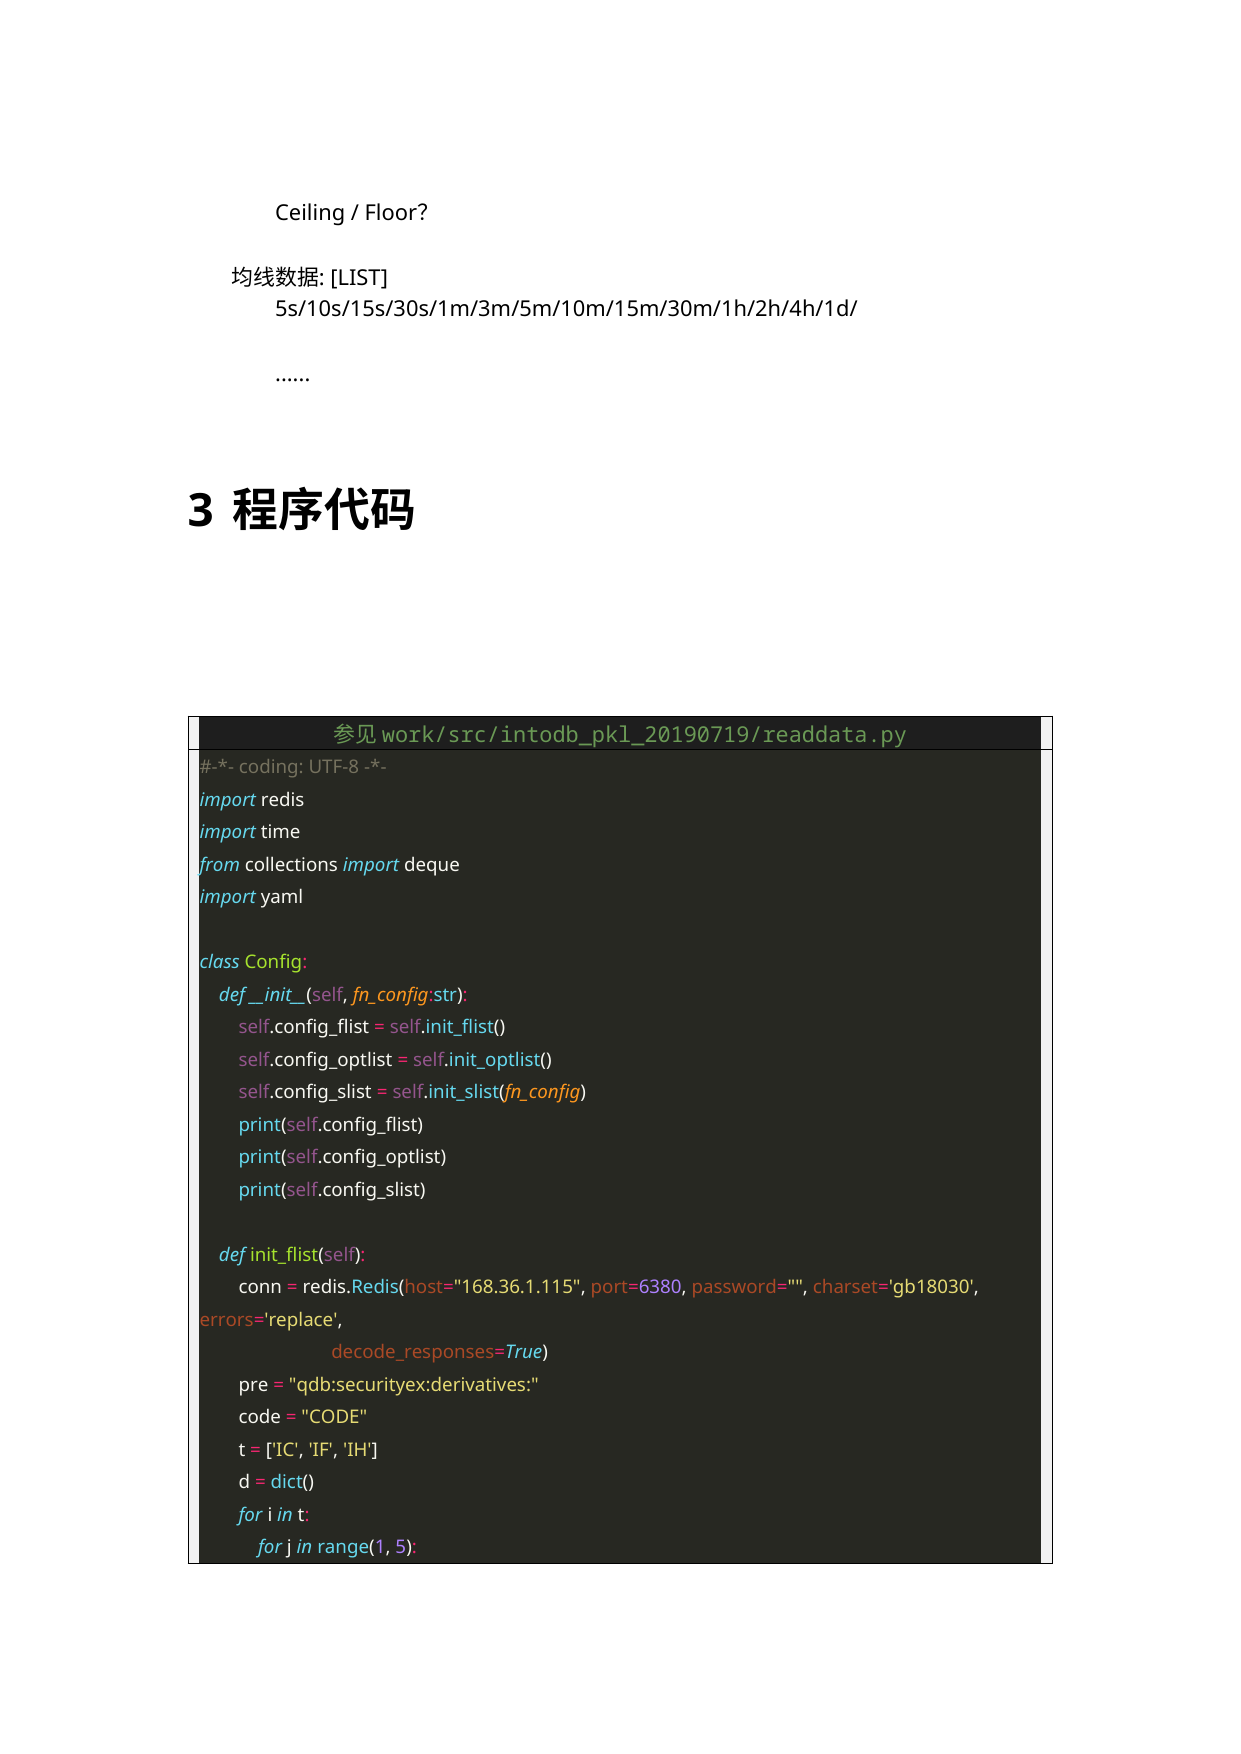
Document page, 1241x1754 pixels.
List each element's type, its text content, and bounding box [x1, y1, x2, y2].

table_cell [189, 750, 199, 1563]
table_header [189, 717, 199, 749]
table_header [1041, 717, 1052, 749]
subtitle 程序代码 [187, 457, 1053, 555]
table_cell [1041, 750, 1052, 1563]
text Ceiling / Floor？ [231, 194, 1053, 227]
text 均线数据: [LIST] [187, 259, 1053, 292]
text ...... [187, 357, 1053, 389]
text 5s/10s/15s/30s/1m/3m/5m/10m/15m/30m/1h/2h/4h/1d/ [187, 292, 1053, 324]
